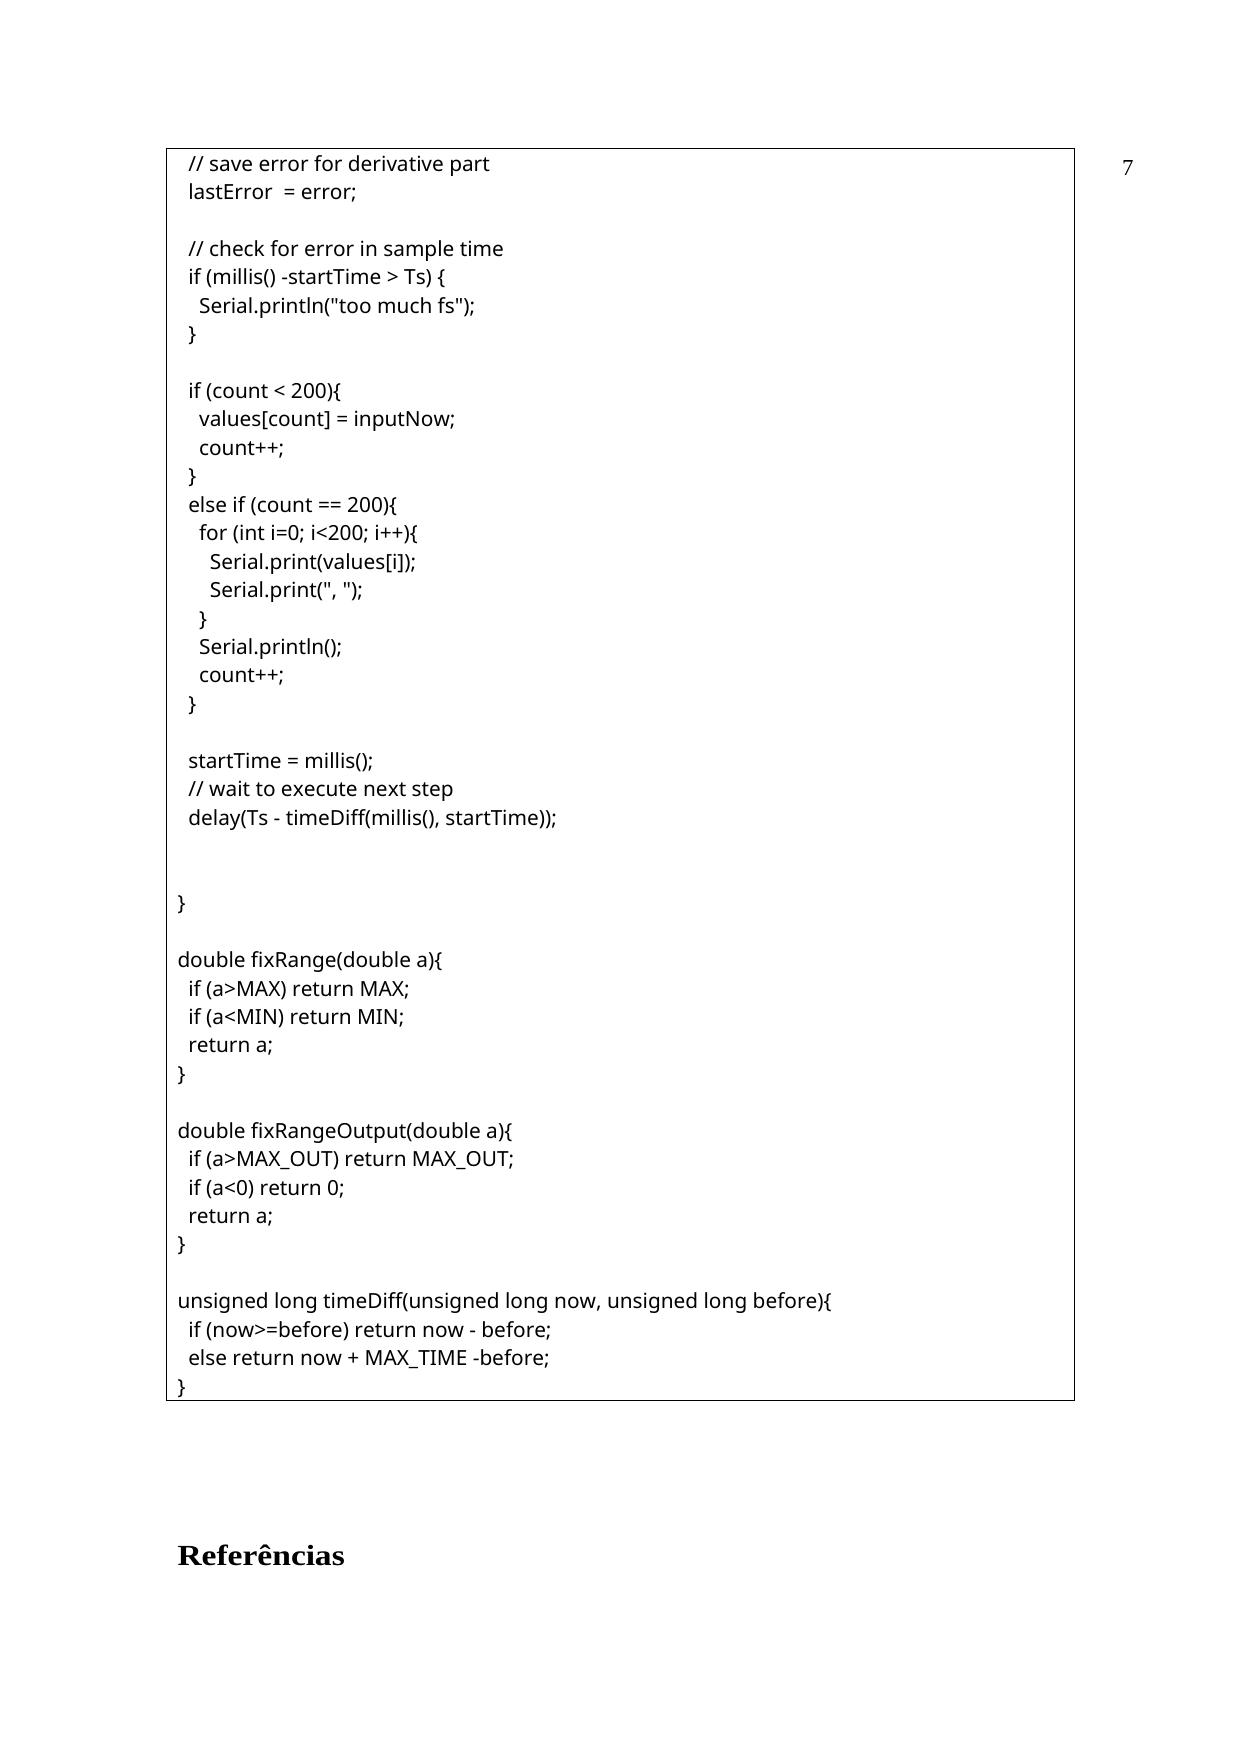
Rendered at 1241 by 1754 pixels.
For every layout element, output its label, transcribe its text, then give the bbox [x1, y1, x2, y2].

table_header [167, 149, 1074, 1400]
subtitle Referências [177, 1538, 1063, 1571]
